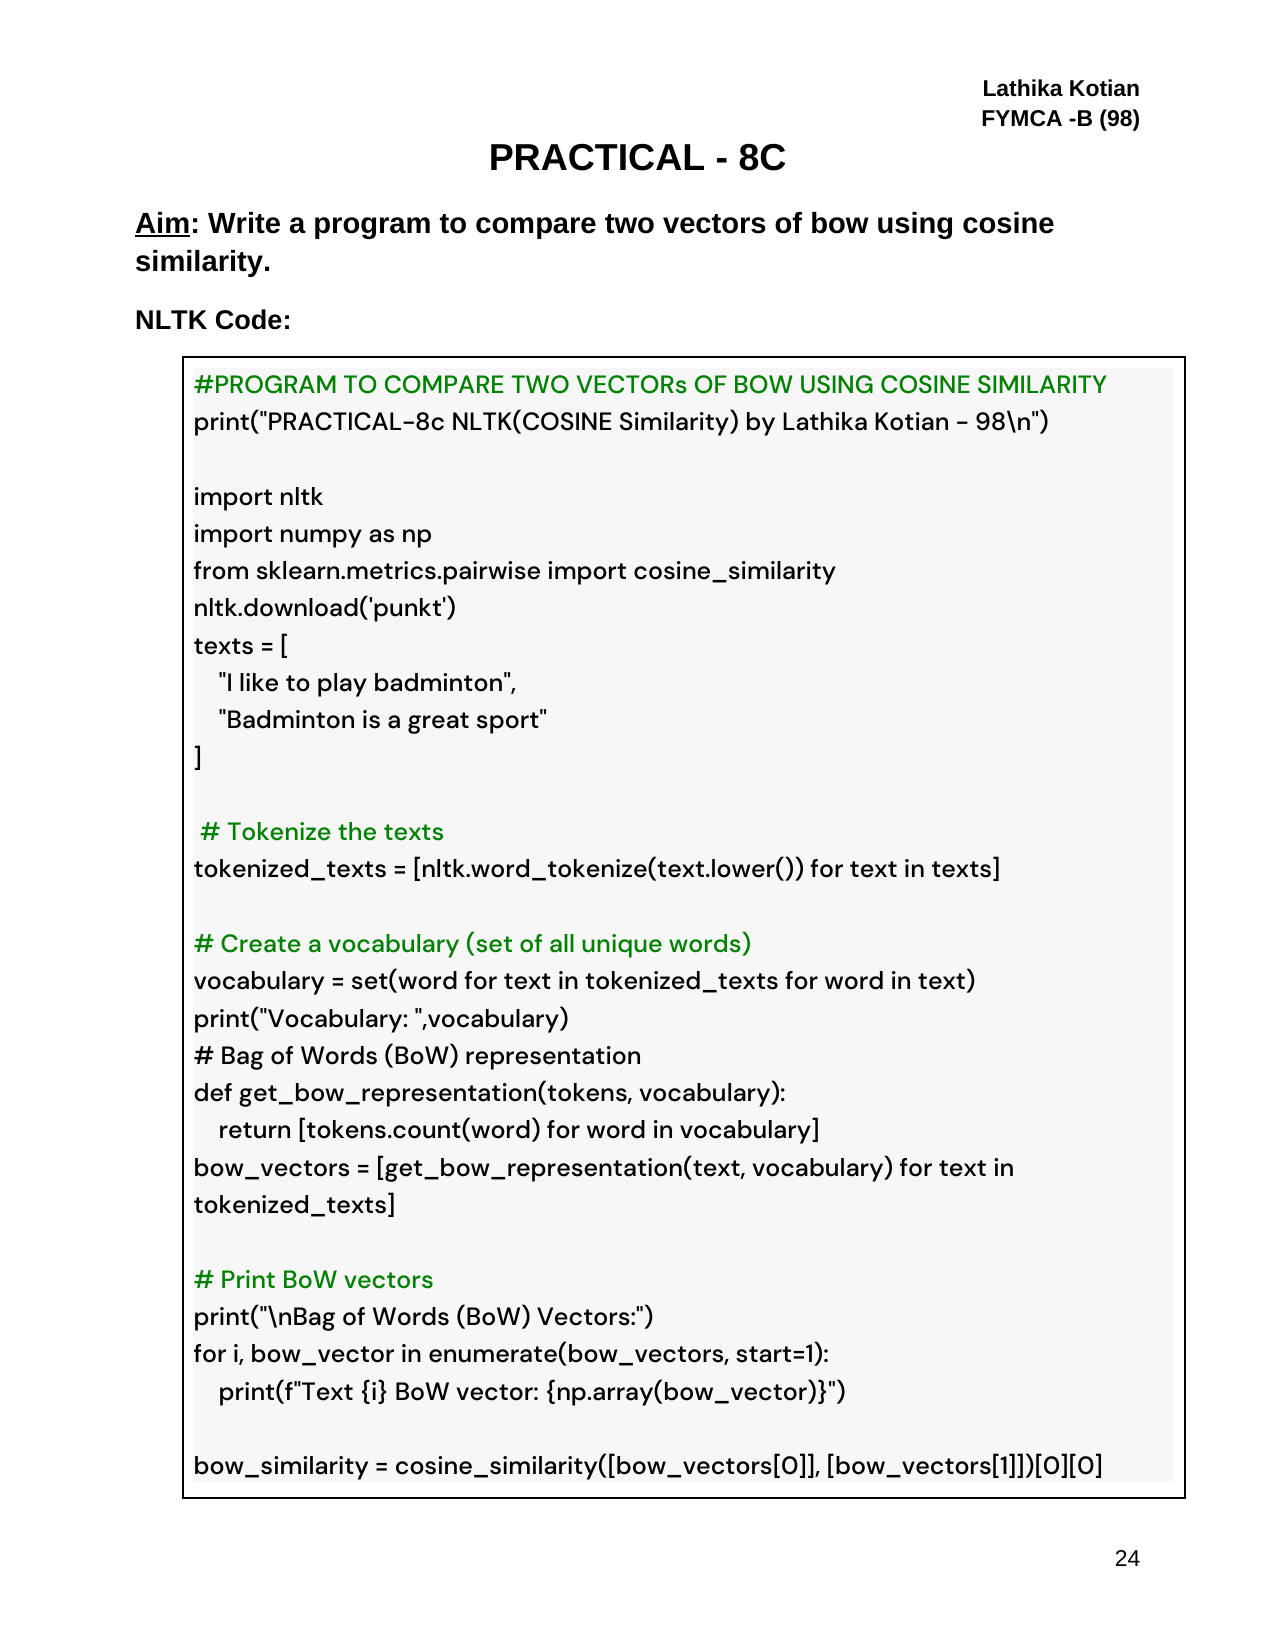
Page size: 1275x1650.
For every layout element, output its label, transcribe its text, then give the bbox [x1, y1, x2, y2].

text NLTK Code: [135, 304, 1140, 335]
text Aim: Write a program to compare two vectors of bow using cosine similarity. [135, 206, 1140, 278]
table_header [184, 358, 1184, 1497]
subtitle PRACTICAL - 8C [135, 135, 1140, 178]
